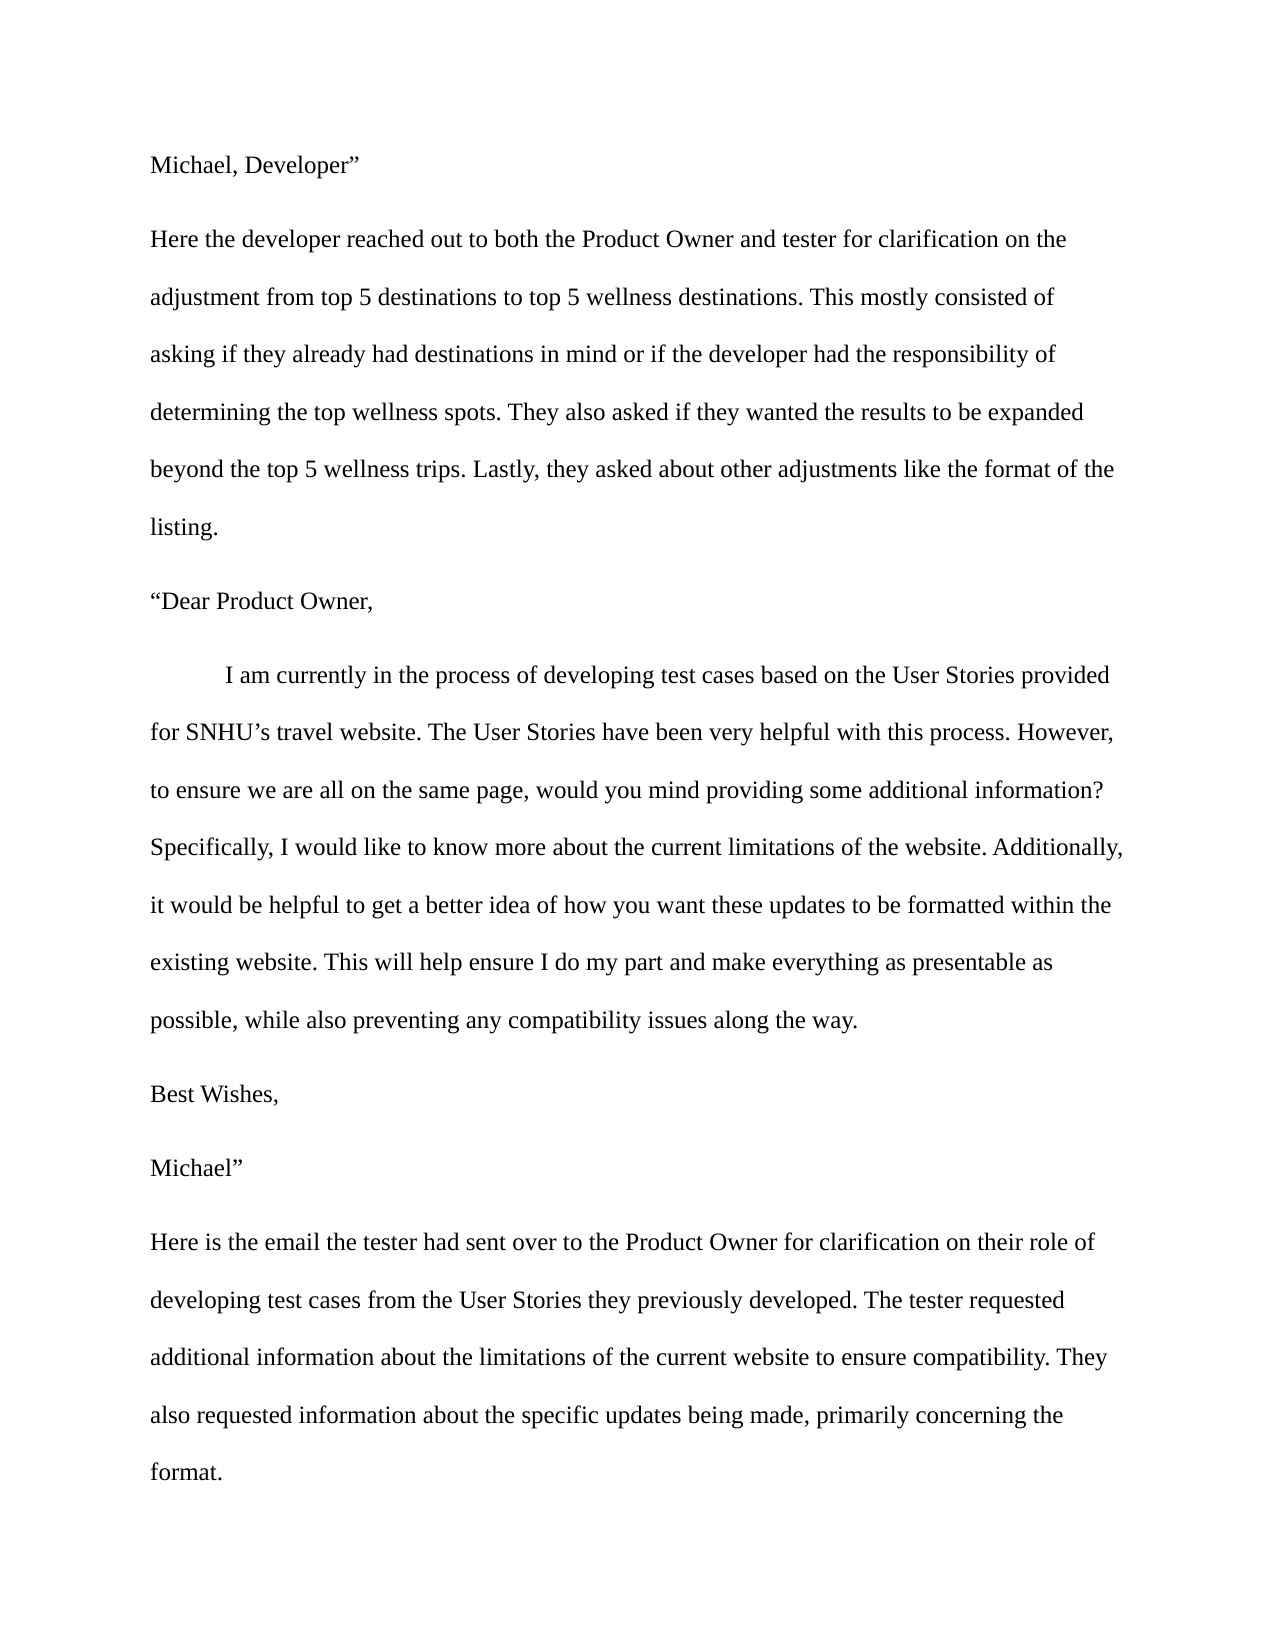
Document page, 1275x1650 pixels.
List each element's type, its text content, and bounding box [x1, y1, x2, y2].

text Best Wishes, [150, 1079, 1125, 1108]
text Here is the email the tester had sent over to the Product Owner for clarification on their role of developing test cases from the User Stories they previously developed. The tester requested additional information about the limitations of the current website to ensure compatibility. They also requested information about the specific updates being made, primarily concerning the format. [150, 1227, 1125, 1486]
text “Dear Product Owner, [150, 586, 1125, 614]
text Michael, Developer” [150, 150, 1125, 179]
text Michael” [150, 1153, 1125, 1182]
text I am currently in the process of developing test cases based on the User Stories provided for SNHU’s travel website. The User Stories have been very helpful with this process. However, to ensure we are all on the same page, would you mind providing some additional information? Specifically, I would like to know more about the current limitations of the website. Additionally, it would be helpful to get a better idea of how you want these updates to be formatted within the existing website. This will help ensure I do my part and make everything as presentable as possible, while also preventing any compatibility issues along the way. [150, 660, 1125, 1034]
text Here the developer reached out to both the Product Owner and tester for clarification on the adjustment from top 5 destinations to top 5 wellness destinations. This mostly consisted of asking if they already had destinations in mind or if the developer had the responsibility of determining the top wellness spots. They also asked if they wanted the results to be expanded beyond the top 5 wellness trips. Lastly, they asked about other adjustments like the format of the listing. [150, 224, 1125, 540]
